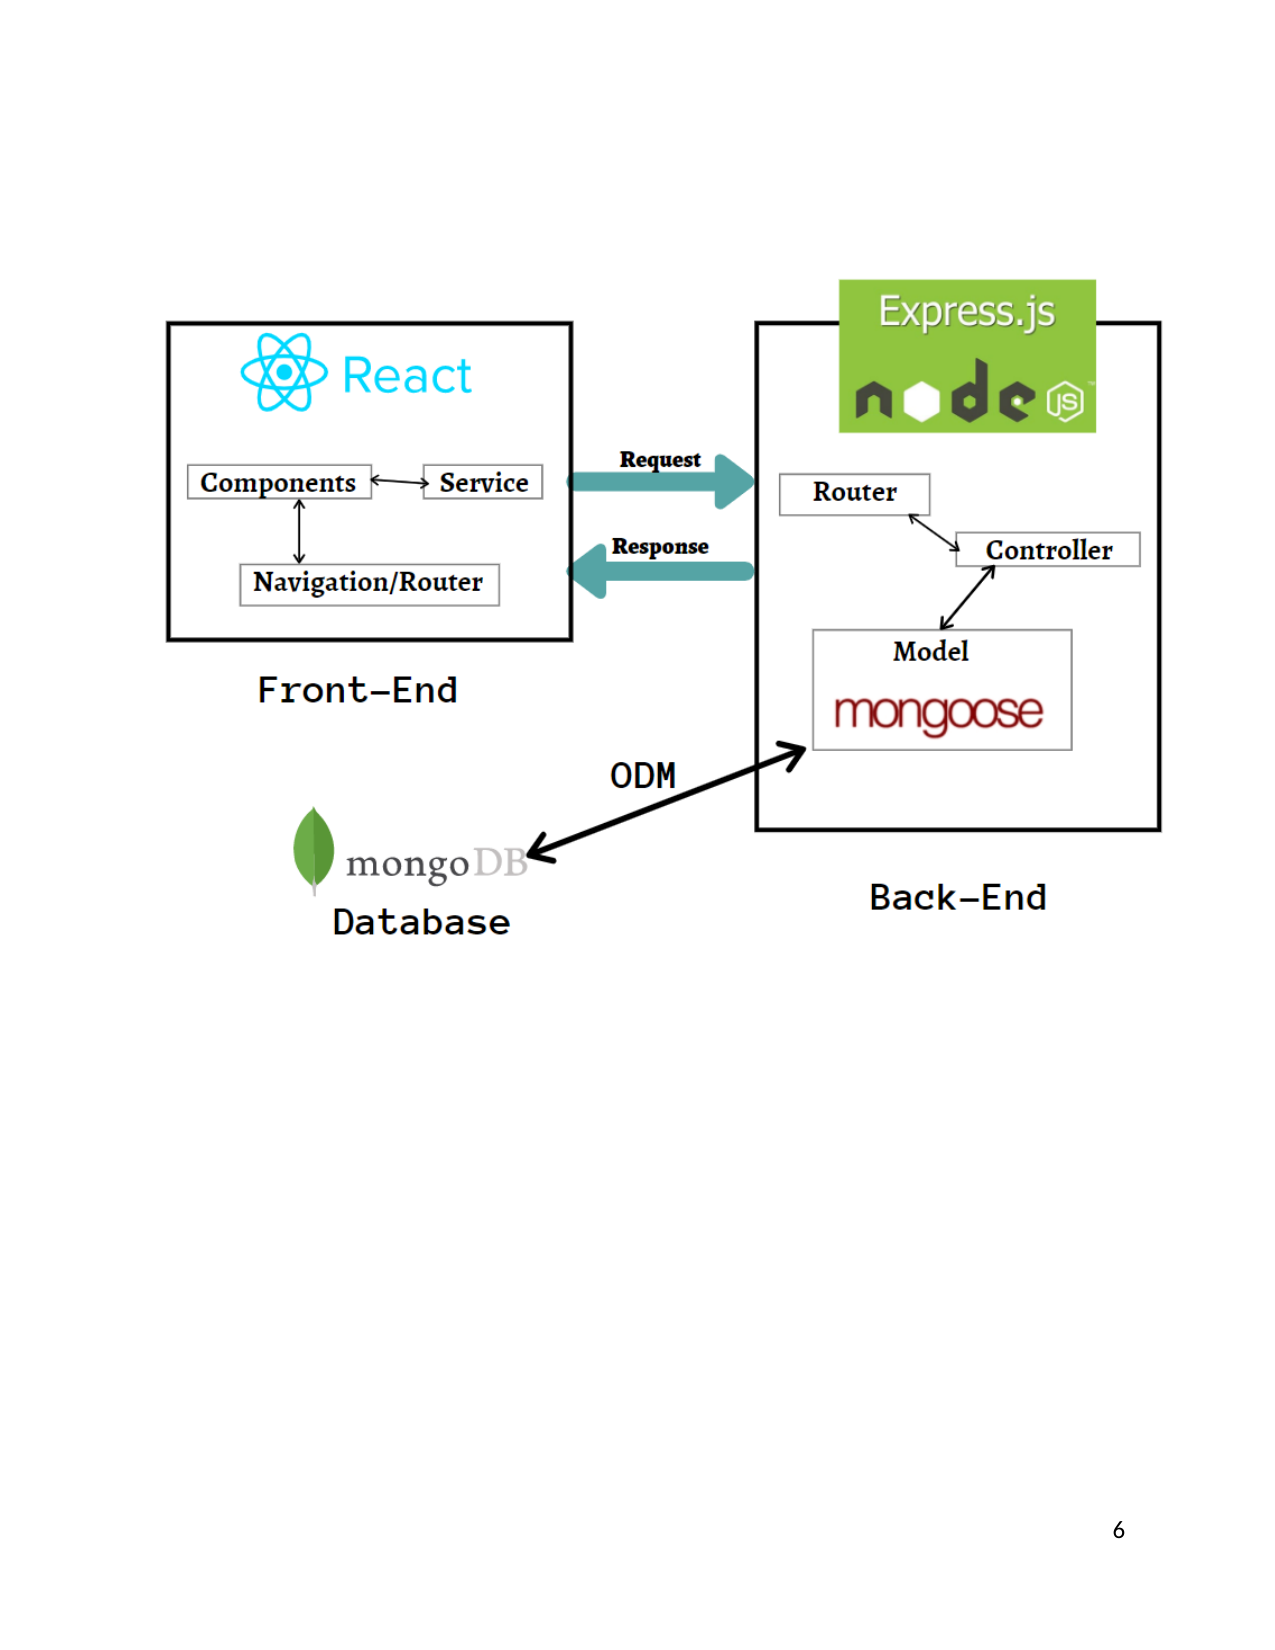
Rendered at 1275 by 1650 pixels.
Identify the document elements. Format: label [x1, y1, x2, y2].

picture [150, 271, 1177, 948]
